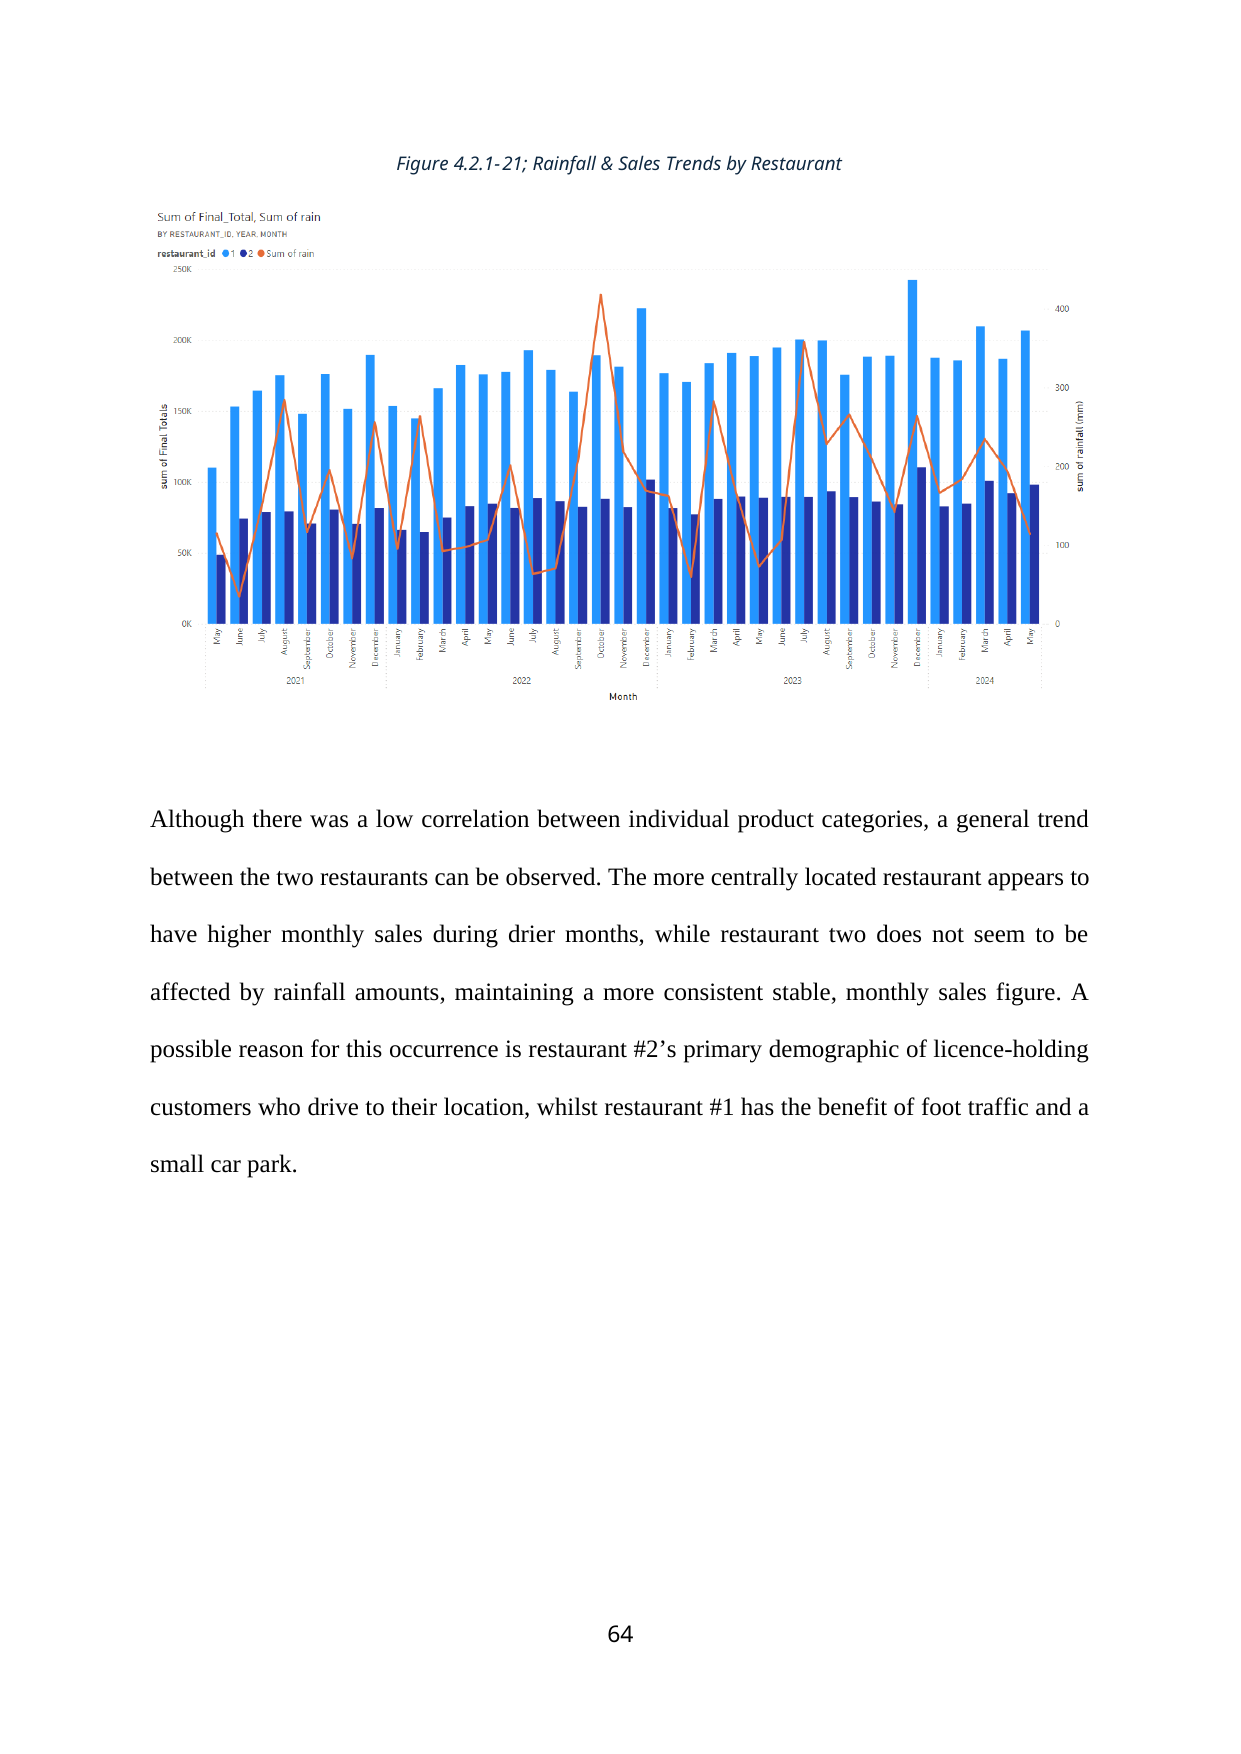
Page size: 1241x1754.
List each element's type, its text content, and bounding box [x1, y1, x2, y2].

picture [150, 196, 1091, 716]
text Although there was a low correlation between individual product categories, a general trend between the two restaurants can be observed. The more centrally located restaurant appears to have higher monthly sales during drier months, while restaurant two does not seem to be affected by rainfall amounts, maintaining a more consistent stable, monthly sales figure. A possible reason for this occurrence is restaurant #2’s primary demographic of licence-holding customers who drive to their location, whilst restaurant #1 has the benefit of foot traffic and a small car park. [150, 804, 1090, 1178]
